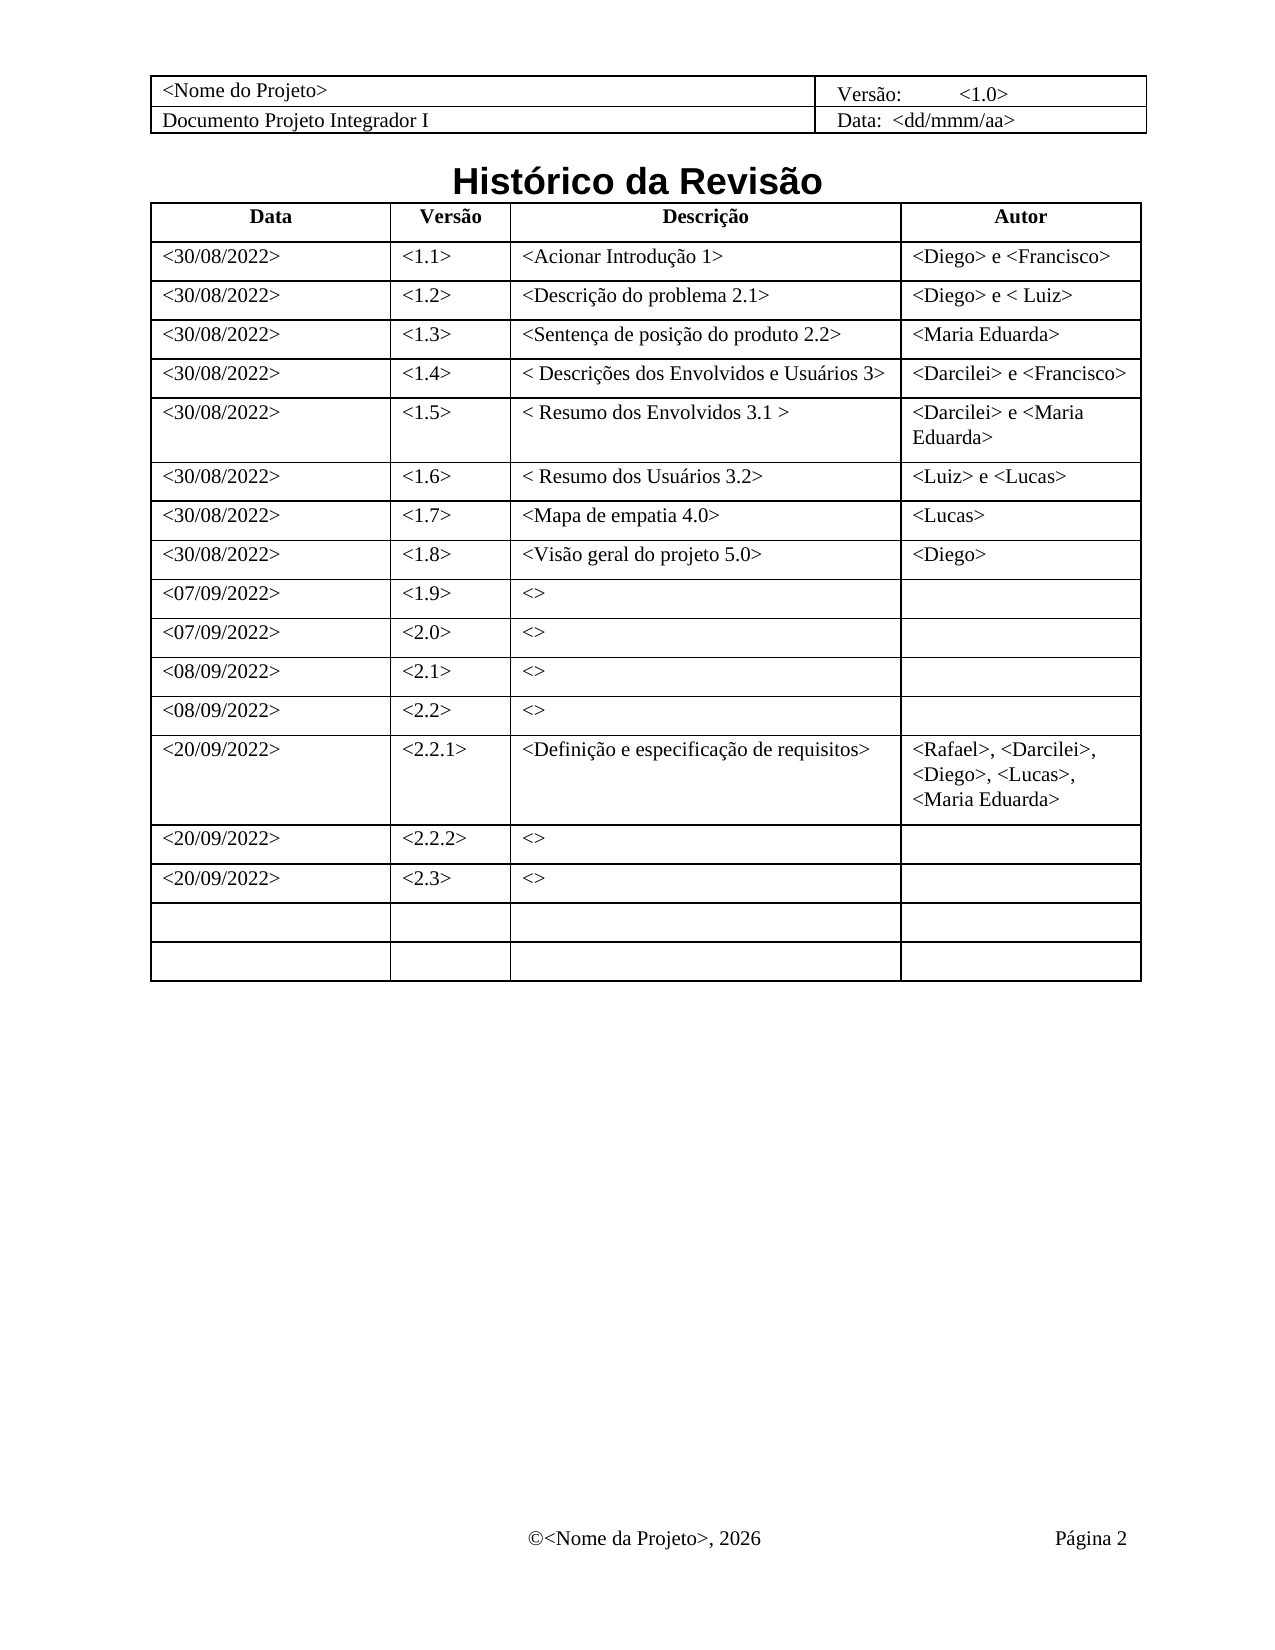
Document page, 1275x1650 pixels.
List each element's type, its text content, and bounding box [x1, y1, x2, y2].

table_cell <30/08/2022> [152, 463, 390, 500]
table_cell < Descrições dos Envolvidos e Usuários 3> [511, 360, 900, 397]
table_cell <> [511, 619, 900, 657]
table_cell <> [511, 865, 900, 902]
table_cell [902, 580, 1140, 618]
table_cell <Luiz> e <Lucas> [902, 463, 1140, 500]
table_cell [902, 865, 1140, 902]
table_cell <> [511, 826, 900, 863]
table_cell <1.2> [391, 282, 510, 319]
table_cell <> [511, 580, 900, 618]
table_cell [511, 904, 900, 941]
table_cell <30/08/2022> [152, 243, 390, 280]
table_cell <Lucas> [902, 502, 1140, 539]
table_cell [511, 943, 900, 980]
table_cell <> [511, 697, 900, 735]
table_cell <08/09/2022> [152, 697, 390, 735]
table_header Descrição [511, 204, 900, 241]
table_cell [902, 619, 1140, 657]
table_cell <Diego> e < Luiz> [902, 282, 1140, 319]
table_cell <08/09/2022> [152, 658, 390, 696]
table_cell <1.5> [391, 399, 510, 461]
table_cell <Sentença de posição do produto 2.2> [511, 321, 900, 358]
table_cell <Acionar Introdução 1> [511, 243, 900, 280]
table_cell <1.9> [391, 580, 510, 618]
table_cell <1.7> [391, 502, 510, 539]
table_cell <2.3> [391, 865, 510, 902]
table_cell [902, 658, 1140, 696]
table_cell <2.0> [391, 619, 510, 657]
table_cell <30/08/2022> [152, 282, 390, 319]
table_cell <Maria Eduarda> [902, 321, 1140, 358]
table_cell <1.6> [391, 463, 510, 500]
table_cell <2.2.2> [391, 826, 510, 863]
table_cell <2.2.1> [391, 736, 510, 824]
table_cell <20/09/2022> [152, 865, 390, 902]
table_cell [152, 943, 390, 980]
table_cell < Resumo dos Usuários 3.2> [511, 463, 900, 500]
table_cell <Descrição do problema 2.1> [511, 282, 900, 319]
table_cell <30/08/2022> [152, 360, 390, 397]
table_cell < Resumo dos Envolvidos 3.1 > [511, 399, 900, 461]
table_cell [391, 943, 510, 980]
table_cell <Diego> e <Francisco> [902, 243, 1140, 280]
table_cell <30/08/2022> [152, 399, 390, 461]
table_cell <20/09/2022> [152, 736, 390, 824]
table_cell [152, 904, 390, 941]
table_cell [902, 697, 1140, 735]
table_header Autor [902, 204, 1140, 241]
table_cell <20/09/2022> [152, 826, 390, 863]
table_cell <30/08/2022> [152, 321, 390, 358]
table_cell <2.2> [391, 697, 510, 735]
table_cell <30/08/2022> [152, 502, 390, 539]
table_cell <1.1> [391, 243, 510, 280]
table_cell <07/09/2022> [152, 619, 390, 657]
table_cell <1.4> [391, 360, 510, 397]
table_cell <Rafael>, <Darcilei>, <Diego>, <Lucas>, <Maria Eduarda> [902, 736, 1140, 824]
table_cell <07/09/2022> [152, 580, 390, 618]
table_cell <Darcilei> e <Francisco> [902, 360, 1140, 397]
table_cell <Diego> [902, 541, 1140, 578]
table_cell <Mapa de empatia 4.0> [511, 502, 900, 539]
table_cell <30/08/2022> [152, 541, 390, 578]
table_cell <1.3> [391, 321, 510, 358]
table_cell [391, 904, 510, 941]
table_cell <> [511, 658, 900, 696]
table_header Versão [391, 204, 510, 241]
table_cell <Visão geral do projeto 5.0> [511, 541, 900, 578]
table_header Data [152, 204, 390, 241]
title Histórico da Revisão [150, 159, 1125, 202]
table_cell [902, 826, 1140, 863]
table_cell <Definição e especificação de requisitos> [511, 736, 900, 824]
table_cell <Darcilei> e <Maria Eduarda> [902, 399, 1140, 461]
table_cell [902, 943, 1140, 980]
table_cell [902, 904, 1140, 941]
table_cell <2.1> [391, 658, 510, 696]
table_cell <1.8> [391, 541, 510, 578]
